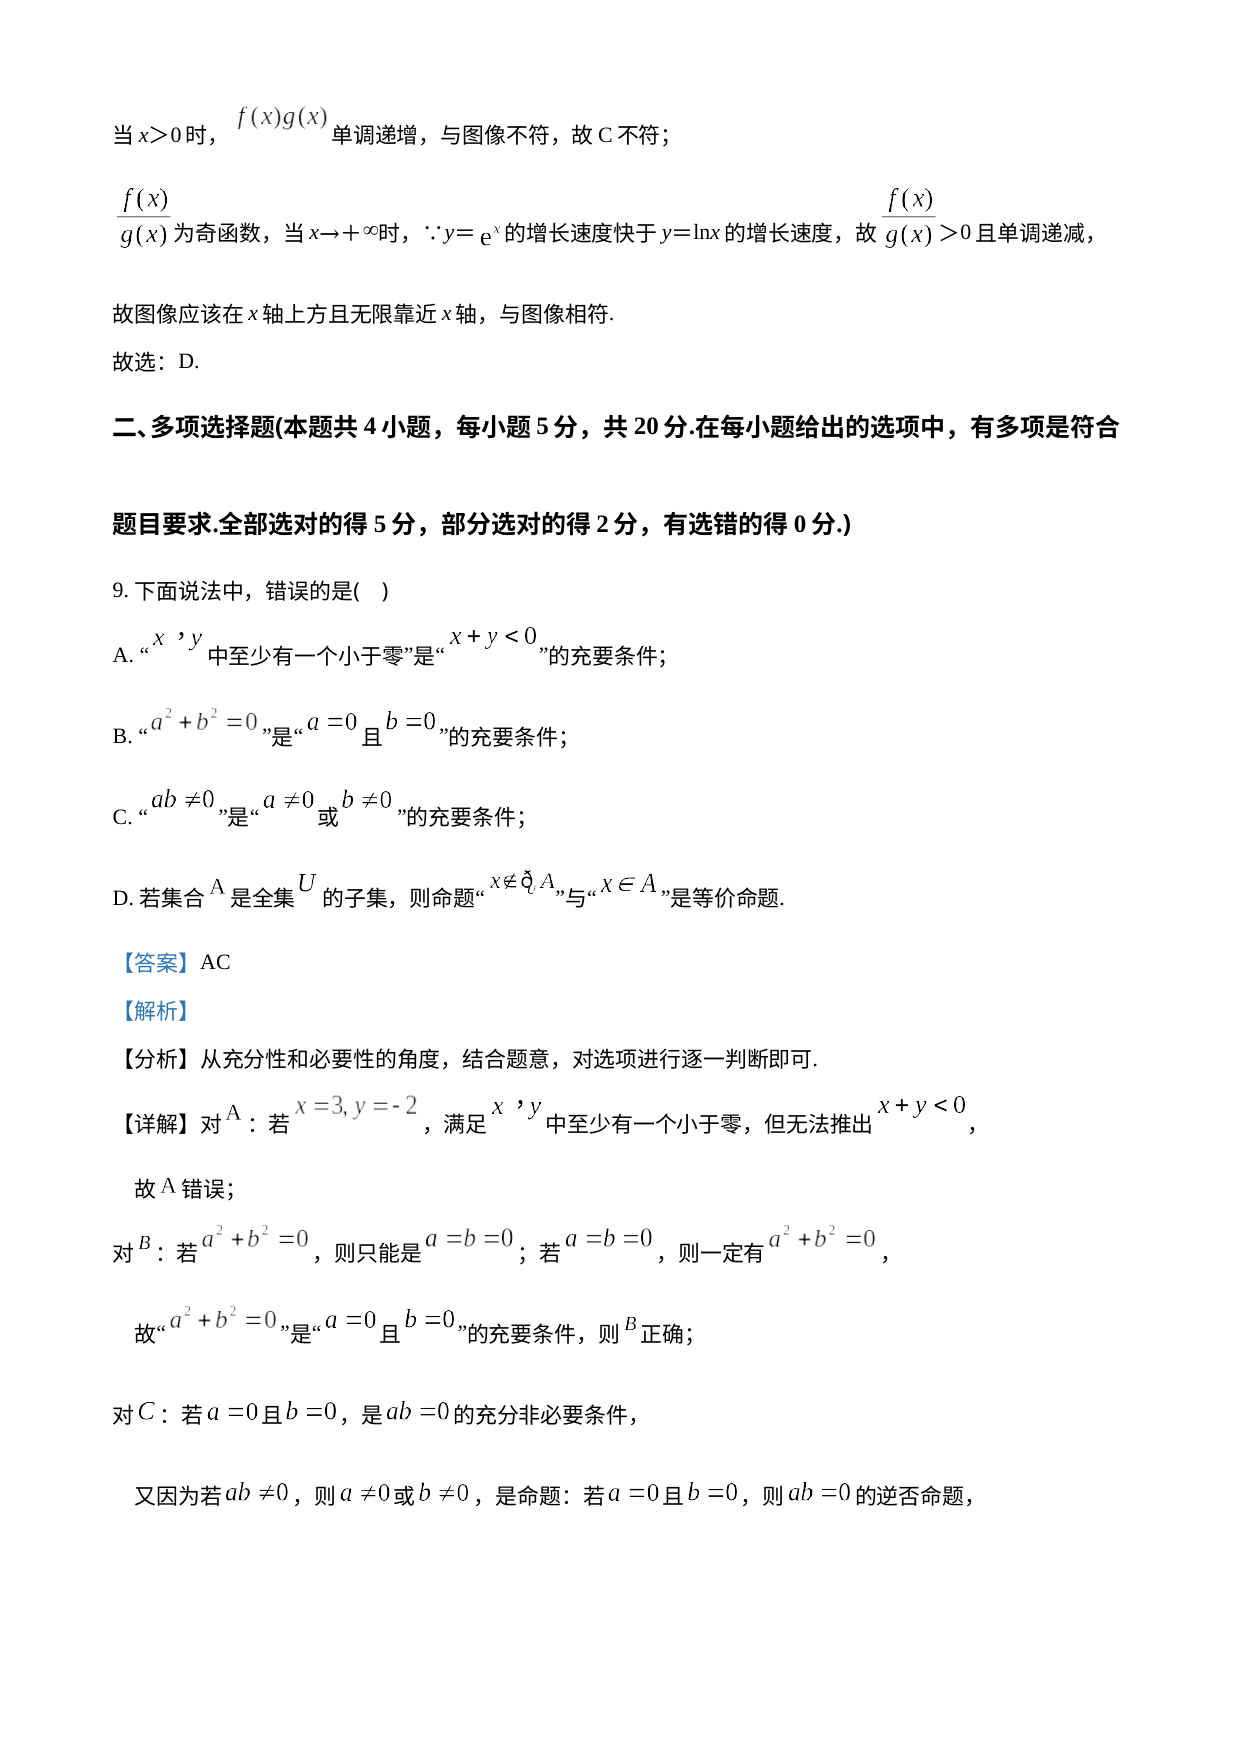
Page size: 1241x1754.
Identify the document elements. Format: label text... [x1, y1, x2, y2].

text A. “中至少有一个小于零”是“”的充要条件； [112, 622, 1128, 687]
text 为奇函数，当x→＋时，∵y＝的增长速度快于y＝lnx的增长速度，故＞0且单调递减，故图像应该在x轴上方且无限靠近x轴，与图像相符. [112, 183, 1128, 329]
text 对：若，则只能是；若，则一定有， [112, 1219, 1128, 1284]
text 【详解】对：若，满足中至少有一个小于零，但无法推出， [112, 1090, 1128, 1155]
text 二､多项选择题(本题共4小题，每小题5分，共20分.在每小题给出的选项中，有多项是符合题目要求.全部选对的得5分，部分选对的得2分，有选错的得0分.) [112, 393, 1128, 556]
text D. 若集合是全集的子集，则命题“”与“”是等价命题. [112, 864, 1128, 929]
text 【分析】从充分性和必要性的角度，结合题意，对选项进行逐一判断即可. [112, 1042, 1128, 1074]
text 【答案】AC [112, 945, 1128, 978]
text 故选：D. [112, 345, 1128, 377]
text 故“”是“且”的充要条件，则正确； [112, 1300, 1128, 1365]
text C. “”是“或”的充要条件； [112, 784, 1128, 849]
text 当x＞0时，单调递增，与图像不符，故C不符； [112, 102, 1128, 167]
text 故错误； [112, 1171, 1128, 1204]
text 又因为若，则或，是命题：若且，则的逆否命题， [112, 1462, 1128, 1527]
text 对：若且，是的充分非必要条件， [112, 1381, 1128, 1446]
text 【解析】 [112, 994, 1128, 1026]
text 9. 下面说法中，错误的是( ) [112, 574, 1128, 606]
text B. “”是“且”的充要条件； [112, 703, 1128, 768]
